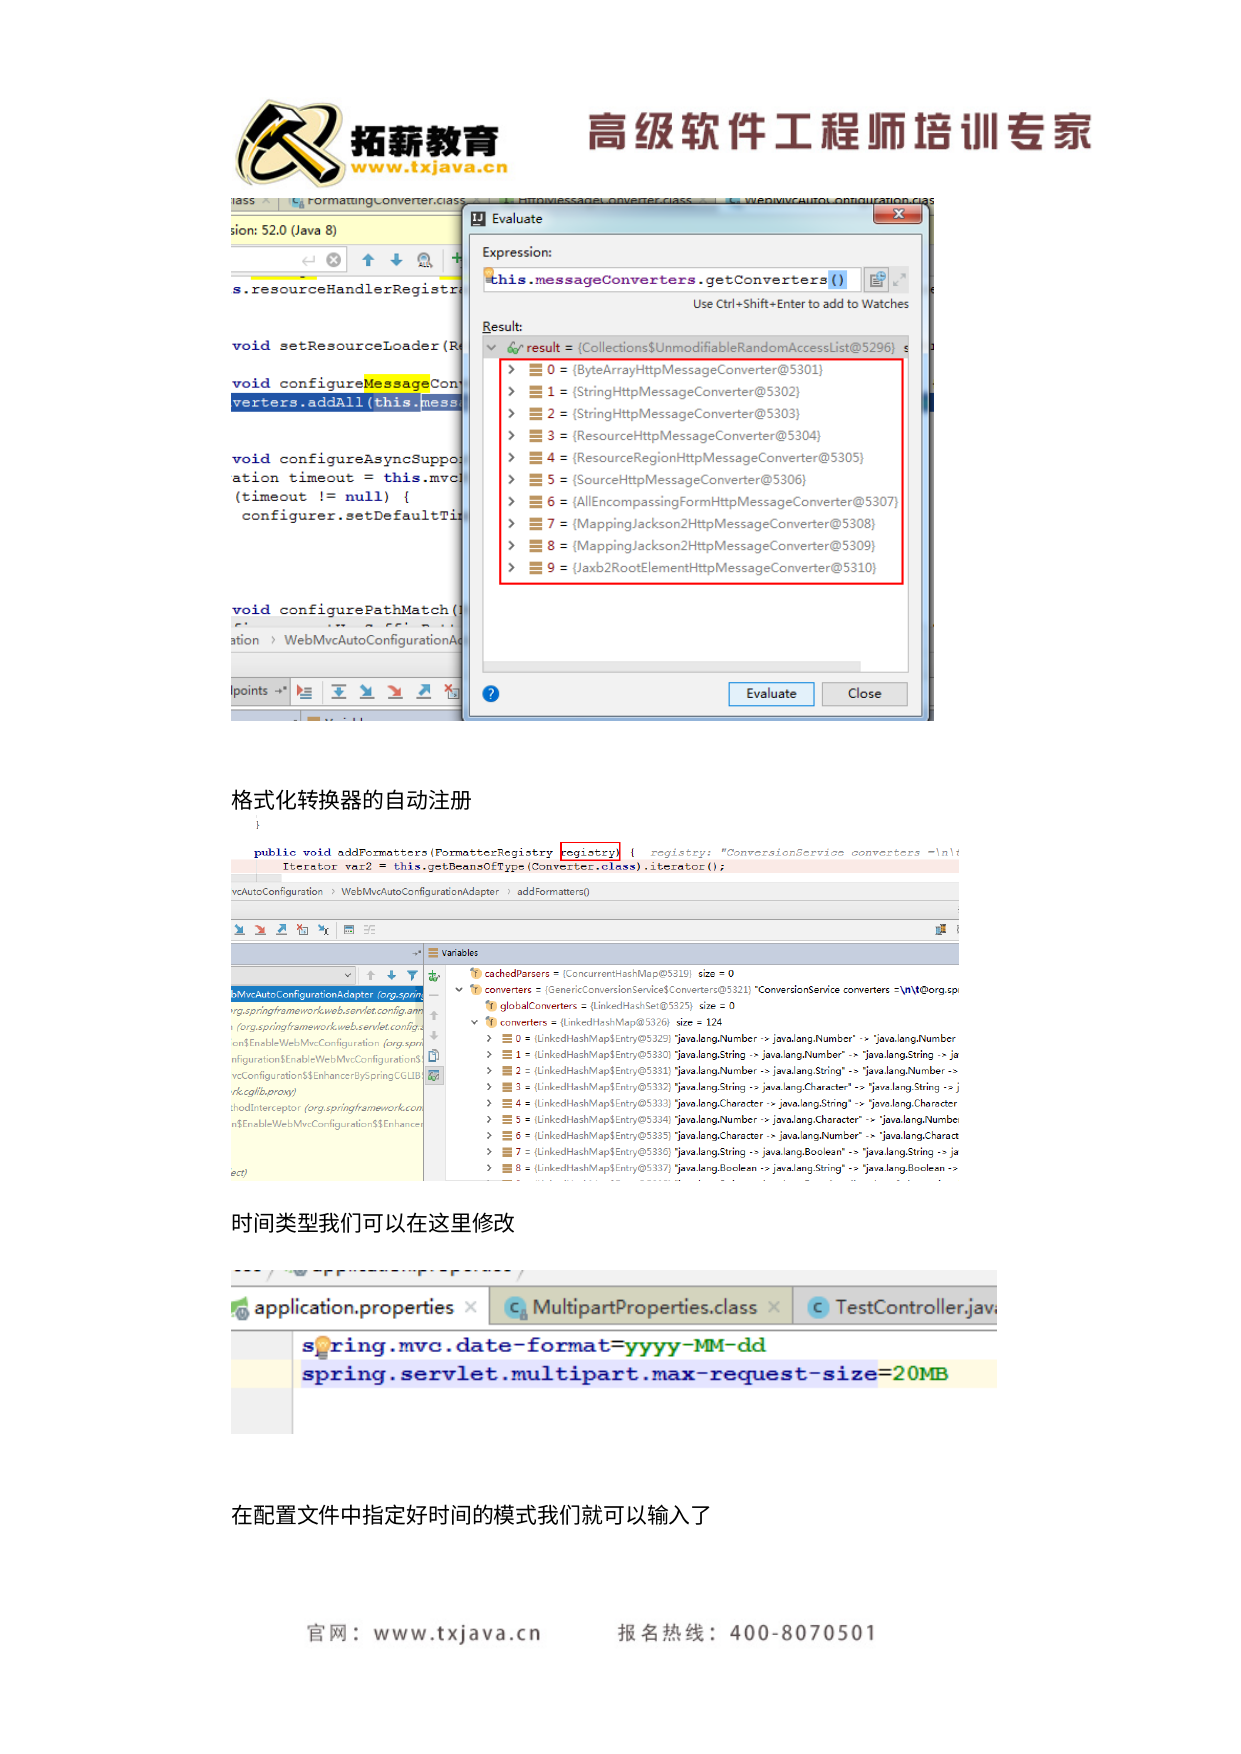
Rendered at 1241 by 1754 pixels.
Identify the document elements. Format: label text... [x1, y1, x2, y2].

picture [231, 1603, 1097, 1651]
text 在配置文件中指定好时间的模式我们就可以输入了 [187, 1498, 1053, 1531]
text 格式化转换器的自动注册 [187, 783, 1053, 816]
picture [231, 88, 1097, 191]
text 时间类型我们可以在这里修改 [187, 1206, 1053, 1238]
picture [231, 198, 934, 721]
picture [231, 815, 959, 1181]
picture [231, 1270, 997, 1434]
